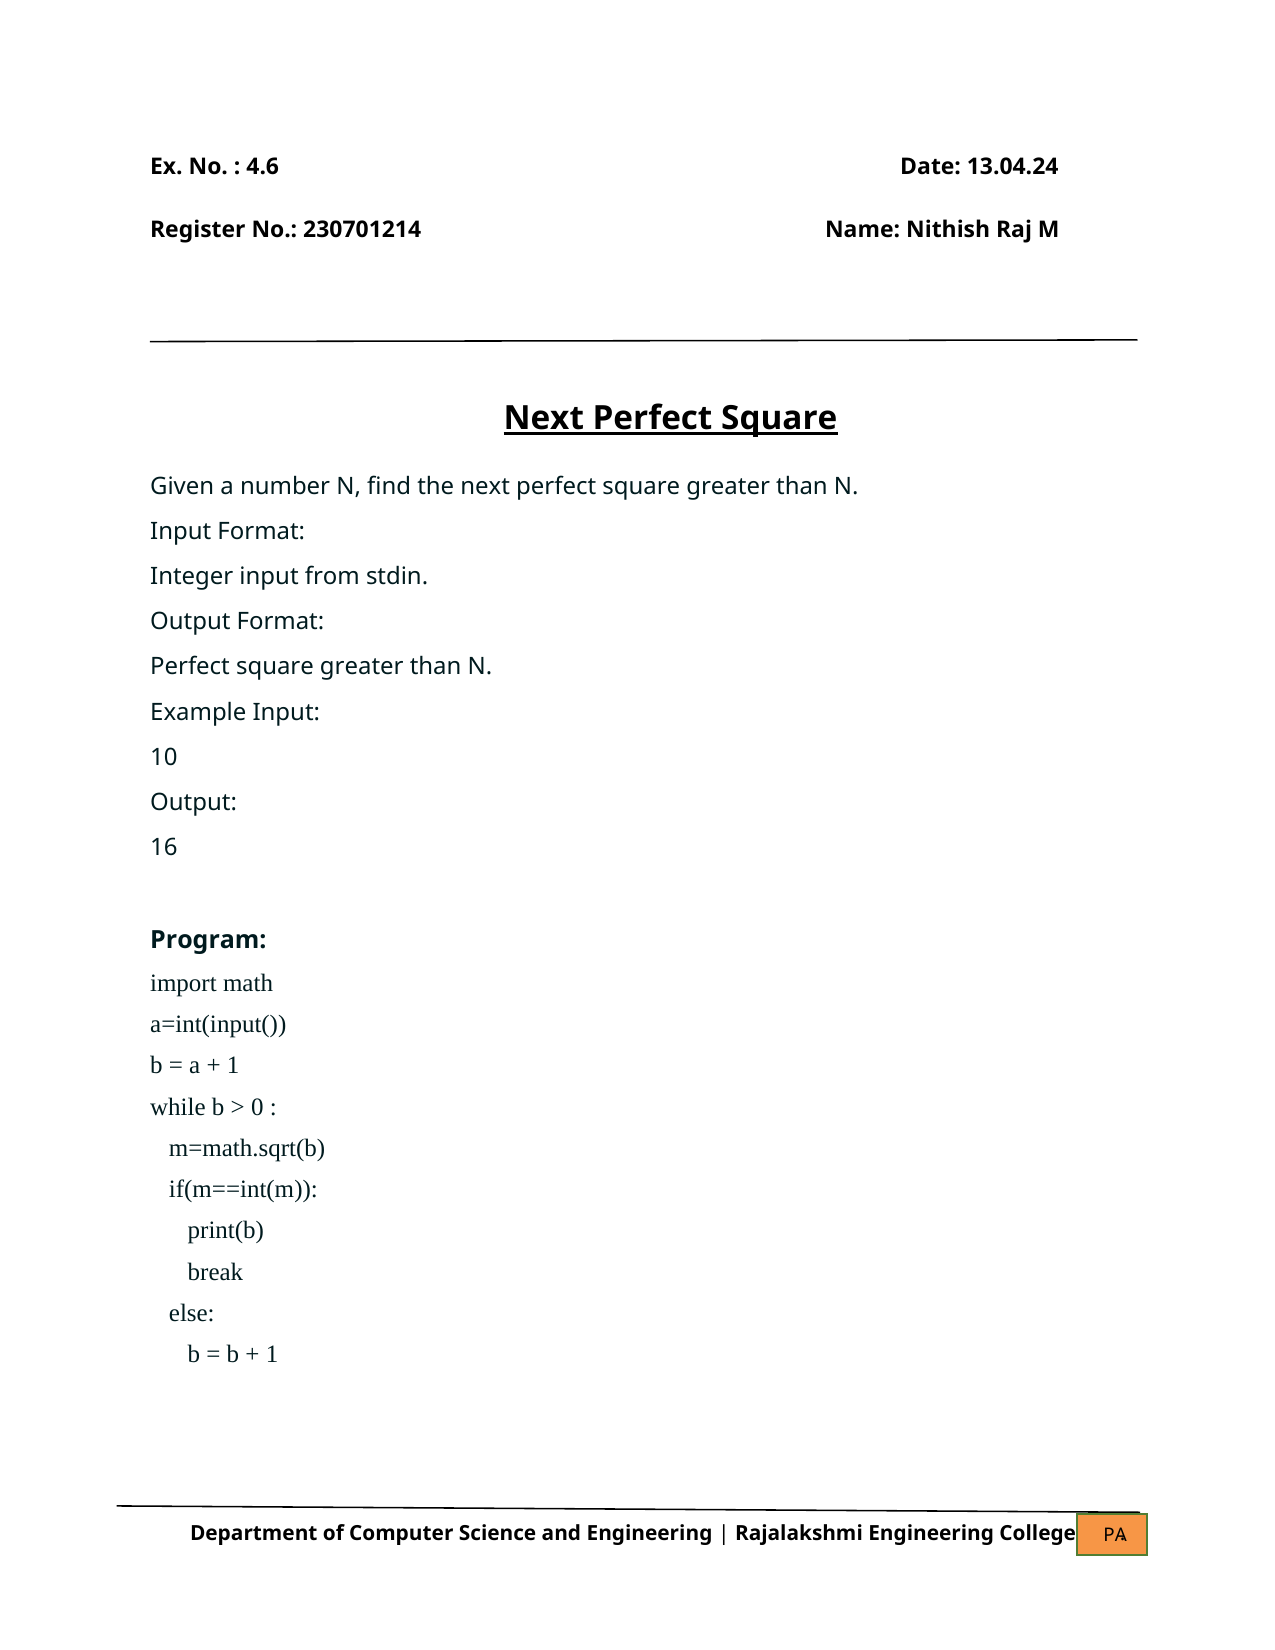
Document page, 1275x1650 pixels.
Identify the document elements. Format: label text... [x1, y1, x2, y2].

text Output: [150, 784, 1125, 817]
text while b > 0 : [150, 1092, 1125, 1120]
text Next Perfect Square [216, 394, 1125, 439]
text Perfect square greater than N. [150, 649, 1125, 682]
text Integer input from stdin. [150, 559, 1125, 592]
text Given a number N, find the next perfect square greater than N. [150, 469, 1125, 501]
text Register No.: 230701214 Name: Nithish Raj M [150, 213, 1125, 244]
text m=math.sqrt(b) [150, 1133, 1125, 1162]
text Example Input: [150, 694, 1125, 727]
text break [150, 1257, 1125, 1285]
text Input Format: [150, 514, 1125, 546]
text b = b + 1 [150, 1339, 1125, 1368]
text 16 [150, 829, 1125, 862]
text b = a + 1 [150, 1050, 1125, 1079]
text if(m==int(m)): [150, 1174, 1125, 1203]
text 10 [150, 739, 1125, 772]
text import math [150, 968, 1125, 997]
text Ex. No. : 4.6 Date: 13.04.24 [150, 150, 1125, 181]
text else: [150, 1298, 1125, 1327]
text Program: [150, 921, 1125, 955]
text print(b) [150, 1215, 1125, 1244]
text a=int(input()) [150, 1009, 1125, 1038]
text Output Format: [150, 604, 1125, 637]
